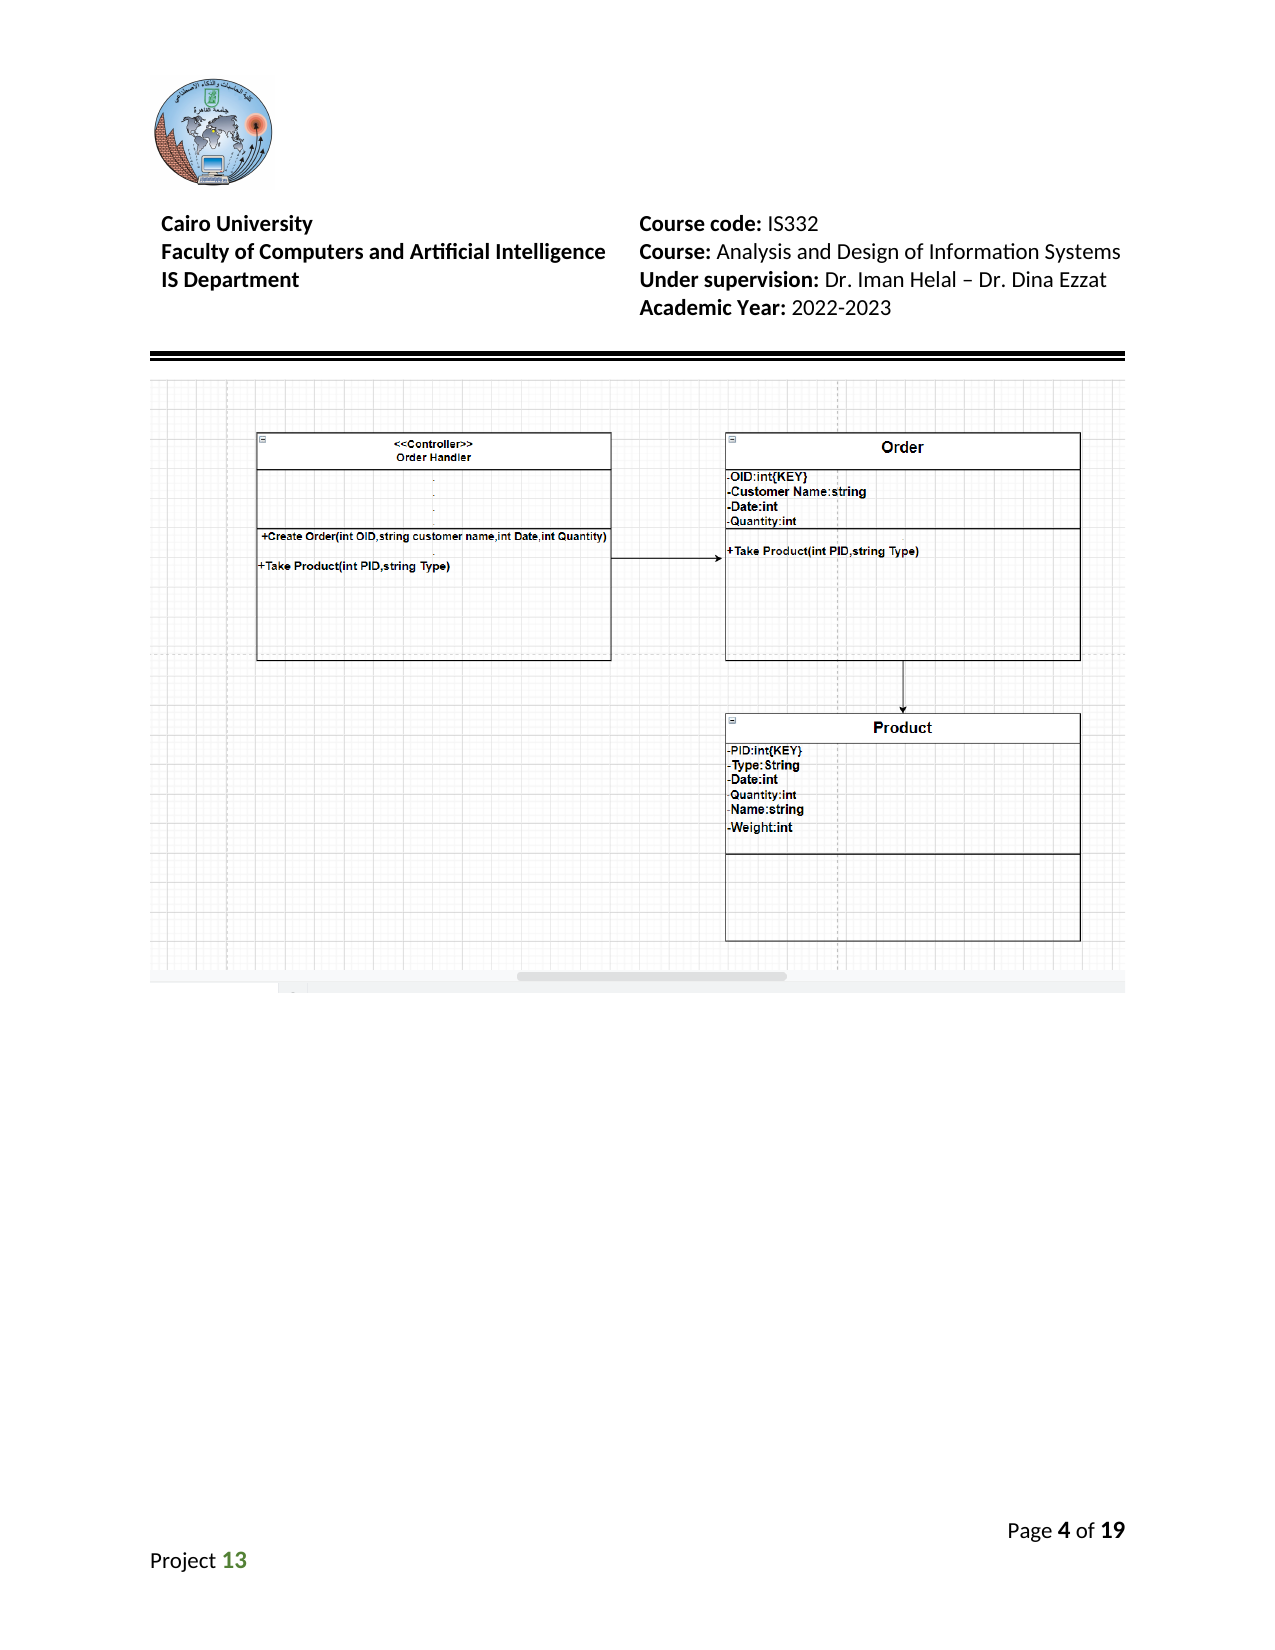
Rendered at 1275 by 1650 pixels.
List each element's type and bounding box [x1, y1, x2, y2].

picture [150, 75, 276, 190]
picture [150, 379, 1125, 993]
